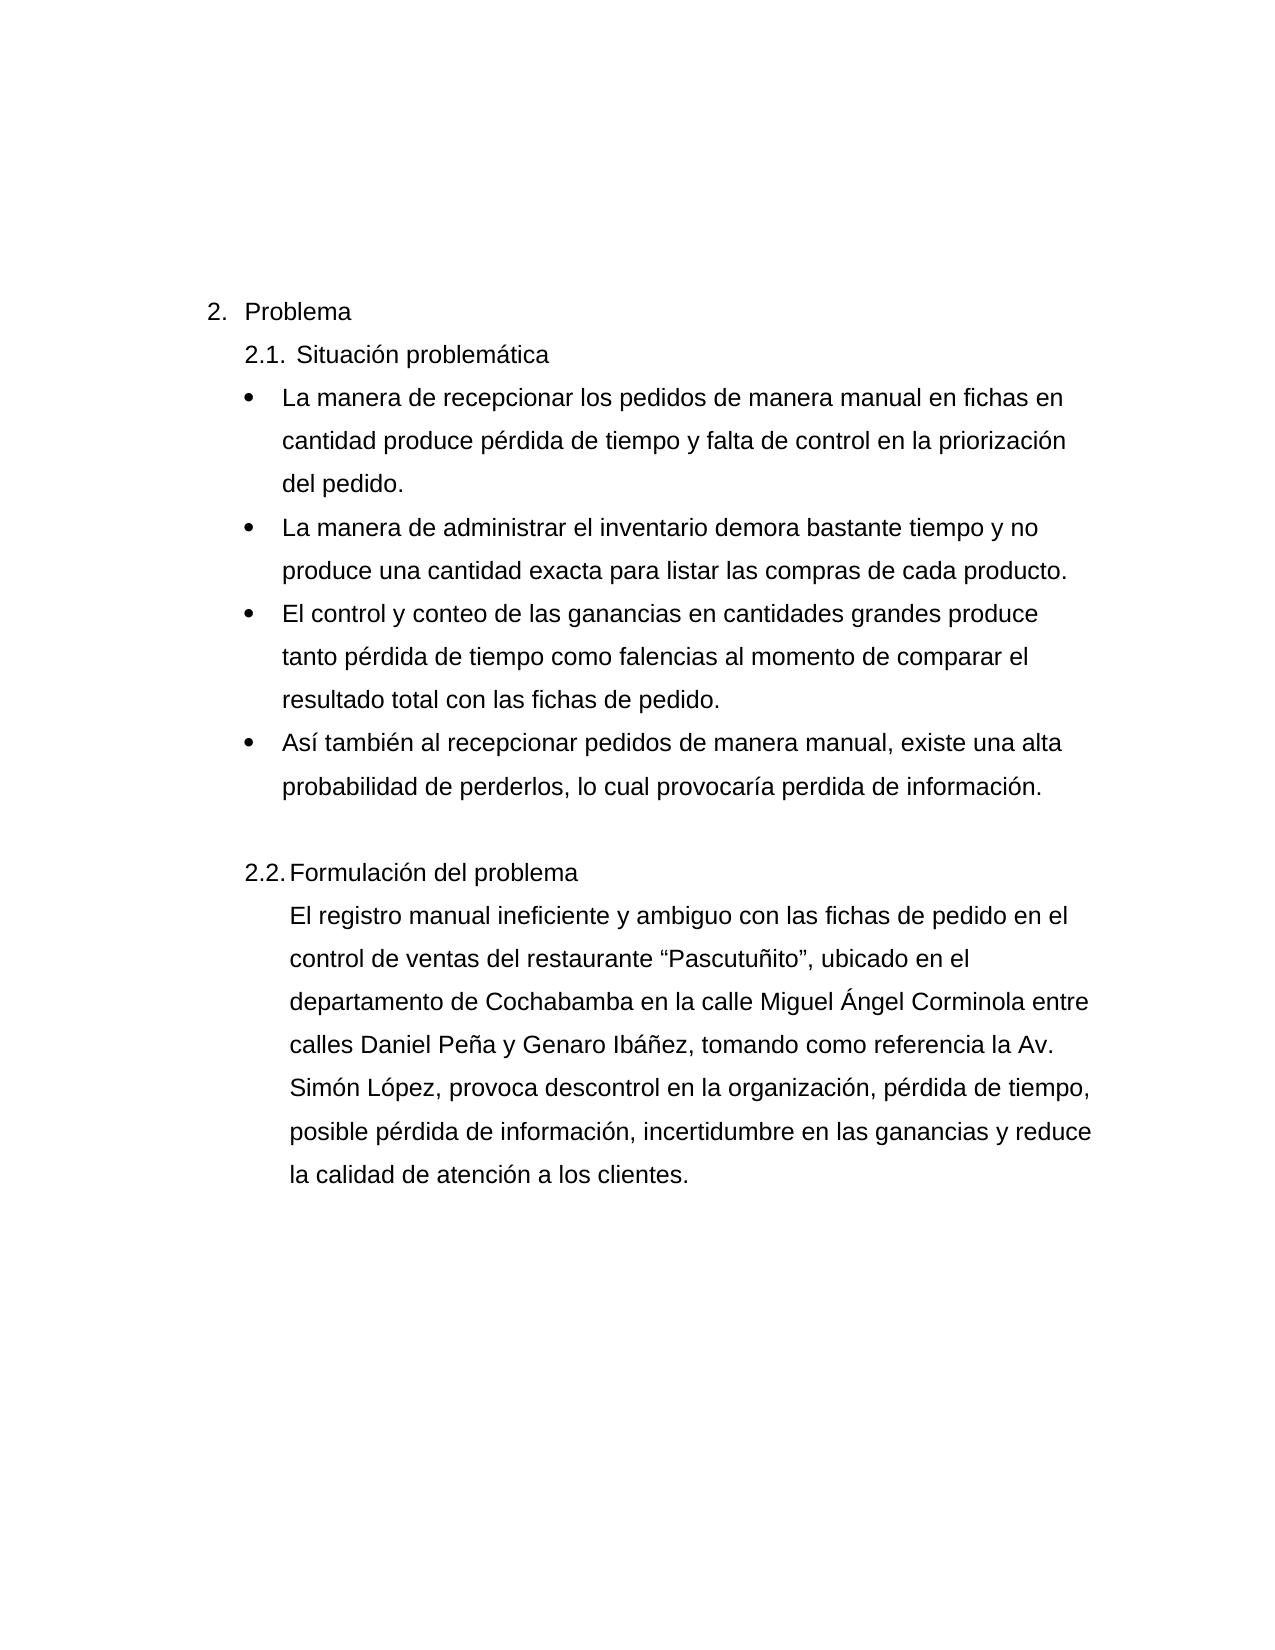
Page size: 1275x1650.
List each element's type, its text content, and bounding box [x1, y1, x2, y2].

list La manera de recepcionar los pedidos de manera manual en fichas en cantidad produce pérdida de tiempo y falta de control en la priorización del pedido. [244, 383, 1098, 498]
list La manera de administrar el inventario demora bastante tiempo y no produce una cantidad exacta para listar las compras de cada producto. [244, 512, 1098, 584]
list El registro manual ineficiente y ambiguo con las fichas de pedido en el control de ventas del restaurante “Pascutuñito”, ubicado en el departamento de Cochabamba en la calle Miguel Ángel Corminola entre calles Daniel Peña y Genaro Ibáñez, tomando como referencia la Av. Simón López, provoca descontrol en la organización, pérdida de tiempo, posible pérdida de información, incertidumbre en las ganancias y reduce la calidad de atención a los clientes. [289, 901, 1098, 1188]
list Problema [207, 297, 1098, 326]
list Formulación del problema [244, 858, 1098, 887]
list El control y conteo de las ganancias en cantidades grandes produce tanto pérdida de tiempo como falencias al momento de comparar el resultado total con las fichas de pedido. [244, 599, 1098, 714]
list Situación problemática [244, 340, 1098, 369]
list Así también al recepcionar pedidos de manera manual, existe una alta probabilidad de perderlos, lo cual provocaría perdida de información. [244, 728, 1098, 800]
